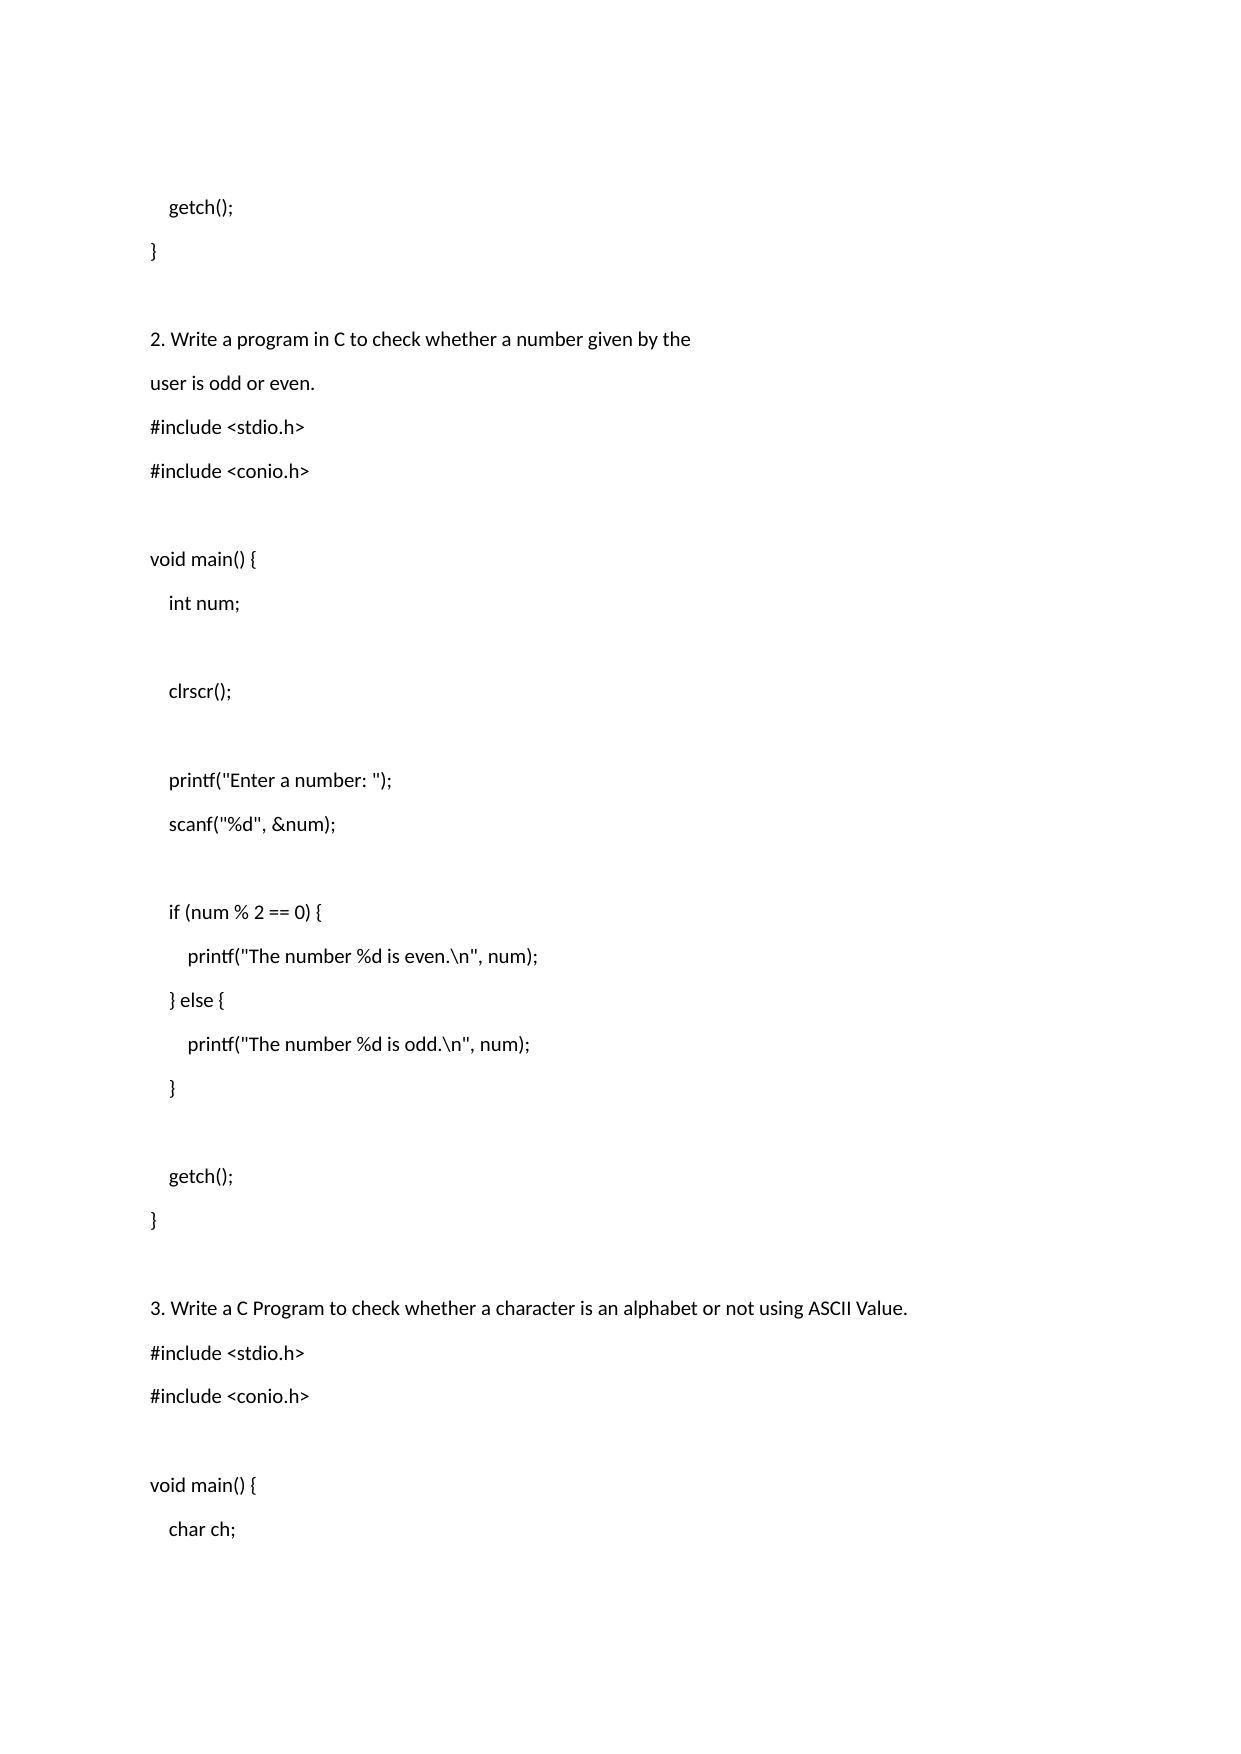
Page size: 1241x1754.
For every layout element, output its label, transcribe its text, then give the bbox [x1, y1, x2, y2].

text getch(); [150, 194, 1090, 219]
text scanf("%d", &num); [150, 811, 1090, 836]
text } [150, 1075, 1090, 1101]
text 3. Write a C Program to check whether a character is an alphabet or not using ASCII Value. [150, 1296, 1090, 1321]
text void main() { [150, 547, 1090, 572]
text } [150, 1207, 1090, 1233]
text } [150, 238, 1090, 263]
text #include <conio.h> [150, 1384, 1090, 1409]
text void main() { [150, 1472, 1090, 1497]
text printf("The number %d is even.\n", num); [150, 943, 1090, 968]
text #include <stdio.h> [150, 1340, 1090, 1365]
text #include <conio.h> [150, 458, 1090, 484]
text 2. Write a program in C to check whether a number given by the [150, 326, 1090, 352]
text } else { [150, 987, 1090, 1013]
text char ch; [150, 1516, 1090, 1541]
text #include <stdio.h> [150, 414, 1090, 440]
text printf("The number %d is odd.\n", num); [150, 1031, 1090, 1057]
text user is odd or even. [150, 370, 1090, 396]
text getch(); [150, 1163, 1090, 1189]
text clrscr(); [150, 679, 1090, 704]
text printf("Enter a number: "); [150, 767, 1090, 792]
text if (num % 2 == 0) { [150, 899, 1090, 924]
text int num; [150, 591, 1090, 616]
